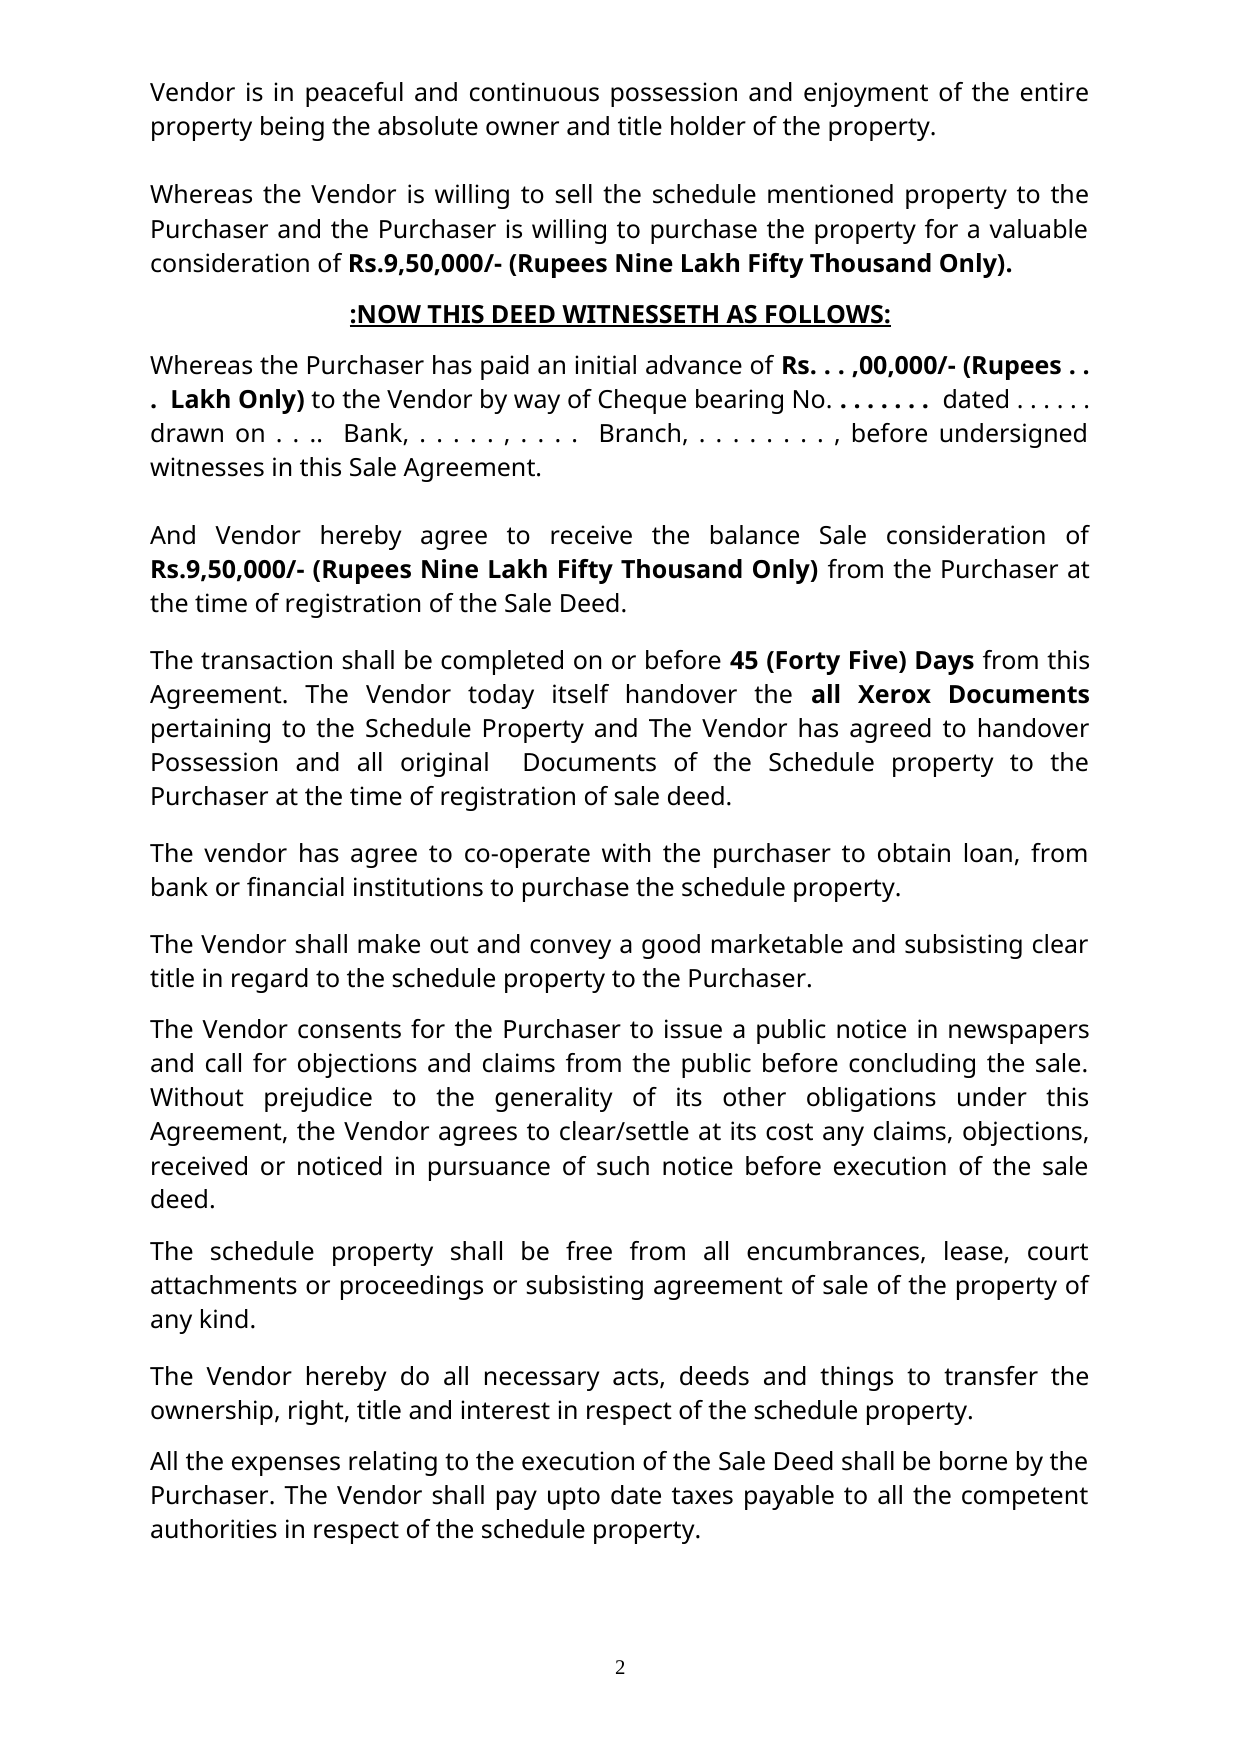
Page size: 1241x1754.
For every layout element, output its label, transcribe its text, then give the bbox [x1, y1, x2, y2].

subtitle The Vendor hereby do all necessary acts, deeds and things to transfer the ownership, right, title and interest in respect of the schedule property. [150, 1358, 1090, 1426]
text :NOW THIS DEED WITNESSETH AS FOLLOWS: [150, 296, 1090, 331]
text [150, 75, 1090, 143]
text The Vendor consents for the Purchaser to issue a public notice in newspapers and call for objections and claims from the public before concluding the sale. Without prejudice to the generality of its other obligations under this Agreement, the Vendor agrees to clear/settle at its cost any claims, objections, received or noticed in pursuance of such notice before execution of the sale deed. [150, 1012, 1090, 1216]
text All the expenses relating to the execution of the Sale Deed shall be borne by the Purchaser. The Vendor shall pay upto date taxes payable to all the competent authorities in respect of the schedule property. [150, 1443, 1090, 1546]
text The Vendor shall make out and convey a good marketable and subsisting clear title in regard to the schedule property to the Purchaser. [150, 927, 1090, 995]
text The schedule property shall be free from all encumbrances, lease, court attachments or proceedings or subsisting agreement of sale of the property of any kind. [150, 1233, 1090, 1336]
text The vendor has agree to co-operate with the purchaser to obtain loan, from bank or financial institutions to purchase the schedule property. [150, 836, 1090, 904]
text And Vendor hereby agree to receive the balance Sale consideration of Rs.9,50,000/- (Rupees Nine Lakh Fifty Thousand Only) from the Purchaser at the time of registration of the Sale Deed. [150, 518, 1090, 620]
text Whereas the Purchaser has paid an initial advance of Rs. . . ,00,000/- (Rupees . . . Lakh Only) to the Vendor by way of Cheque bearing No. . . . . . . . dated . . . . . . drawn on . . .. Bank, . . . . . , . . . . Branch, . . . . . . . . , before undersigned witnesses in this Sale Agreement. [150, 348, 1090, 484]
text The transaction shall be completed on or before 45 (Forty Five) Days from this Agreement. The Vendor today itself handover the all Xerox Documents pertaining to the Schedule Property and The Vendor has agreed to handover Possession and all original Documents of the Schedule property to the Purchaser at the time of registration of sale deed. [150, 643, 1090, 813]
text Whereas the Vendor is willing to sell the schedule mentioned property to the Purchaser and the Purchaser is willing to purchase the property for a valuable consideration of Rs.9,50,000/- (Rupees Nine Lakh Fifty Thousand Only). [150, 177, 1090, 279]
